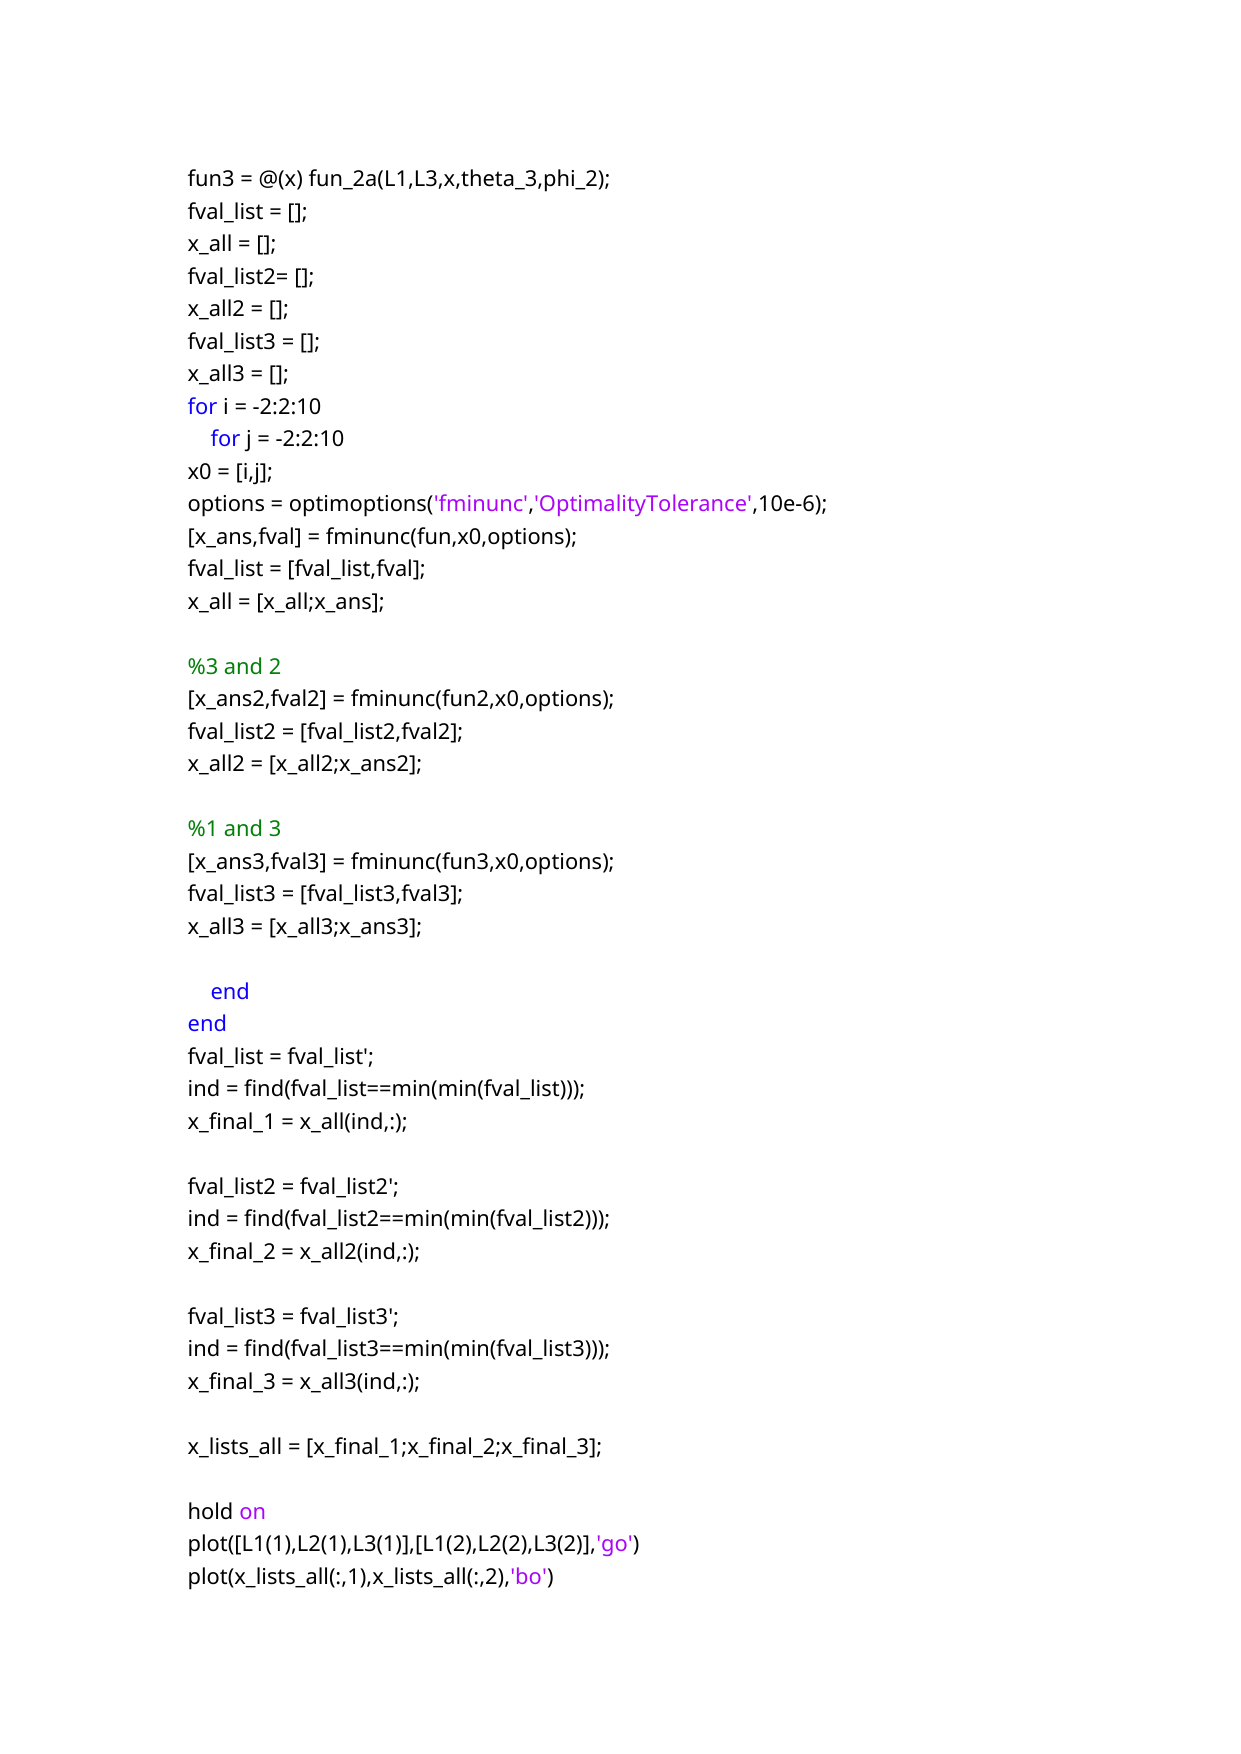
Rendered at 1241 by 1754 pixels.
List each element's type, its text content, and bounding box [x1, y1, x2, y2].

text end [187, 974, 1053, 1007]
text for i = -2:2:10 [187, 389, 1053, 422]
text ind = find(fval_list2==min(min(fval_list2))); [187, 1202, 1053, 1234]
text x_final_2 = x_all2(ind,:); [187, 1234, 1053, 1267]
text x_lists_all = [x_final_1;x_final_2;x_final_3]; [187, 1429, 1053, 1462]
text plot([L1(1),L2(1),L3(1)],[L1(2),L2(2),L3(2)],'go') [187, 1527, 1053, 1559]
text x_all3 = []; [187, 357, 1053, 389]
text fval_list2 = [fval_list2,fval2]; [187, 714, 1053, 747]
text x_all2 = []; [187, 292, 1053, 324]
text fval_list3 = fval_list3'; [187, 1299, 1053, 1332]
text fval_list2 = fval_list2'; [187, 1169, 1053, 1202]
text [x_ans3,fval3] = fminunc(fun3,x0,options); [187, 844, 1053, 877]
text fval_list = []; [187, 194, 1053, 227]
text x_all = []; [187, 227, 1053, 259]
text fval_list3 = [fval_list3,fval3]; [187, 877, 1053, 909]
text fval_list = fval_list'; [187, 1039, 1053, 1072]
text fun3 = @(x) fun_2a(L1,L3,x,theta_3,phi_2); [187, 162, 1053, 194]
text options = optimoptions('fminunc','OptimalityTolerance',10e-6); [187, 487, 1053, 519]
text [x_ans,fval] = fminunc(fun,x0,options); [187, 519, 1053, 552]
text x_all = [x_all;x_ans]; [187, 584, 1053, 617]
text x_final_3 = x_all3(ind,:); [187, 1364, 1053, 1397]
text ind = find(fval_list3==min(min(fval_list3))); [187, 1332, 1053, 1364]
text fval_list2= []; [187, 259, 1053, 292]
text x0 = [i,j]; [187, 454, 1053, 487]
text [x_ans2,fval2] = fminunc(fun2,x0,options); [187, 682, 1053, 714]
text plot(x_lists_all(:,1),x_lists_all(:,2),'bo') [187, 1559, 1053, 1592]
text for j = -2:2:10 [187, 422, 1053, 454]
text x_all3 = [x_all3;x_ans3]; [187, 909, 1053, 942]
text fval_list3 = []; [187, 324, 1053, 357]
text fval_list = [fval_list,fval]; [187, 552, 1053, 584]
text ind = find(fval_list==min(min(fval_list))); [187, 1072, 1053, 1104]
text x_all2 = [x_all2;x_ans2]; [187, 747, 1053, 779]
text end [187, 1007, 1053, 1039]
text x_final_1 = x_all(ind,:); [187, 1104, 1053, 1137]
text hold on [187, 1494, 1053, 1527]
text %1 and 3 [187, 812, 1053, 844]
text %3 and 2 [187, 649, 1053, 682]
